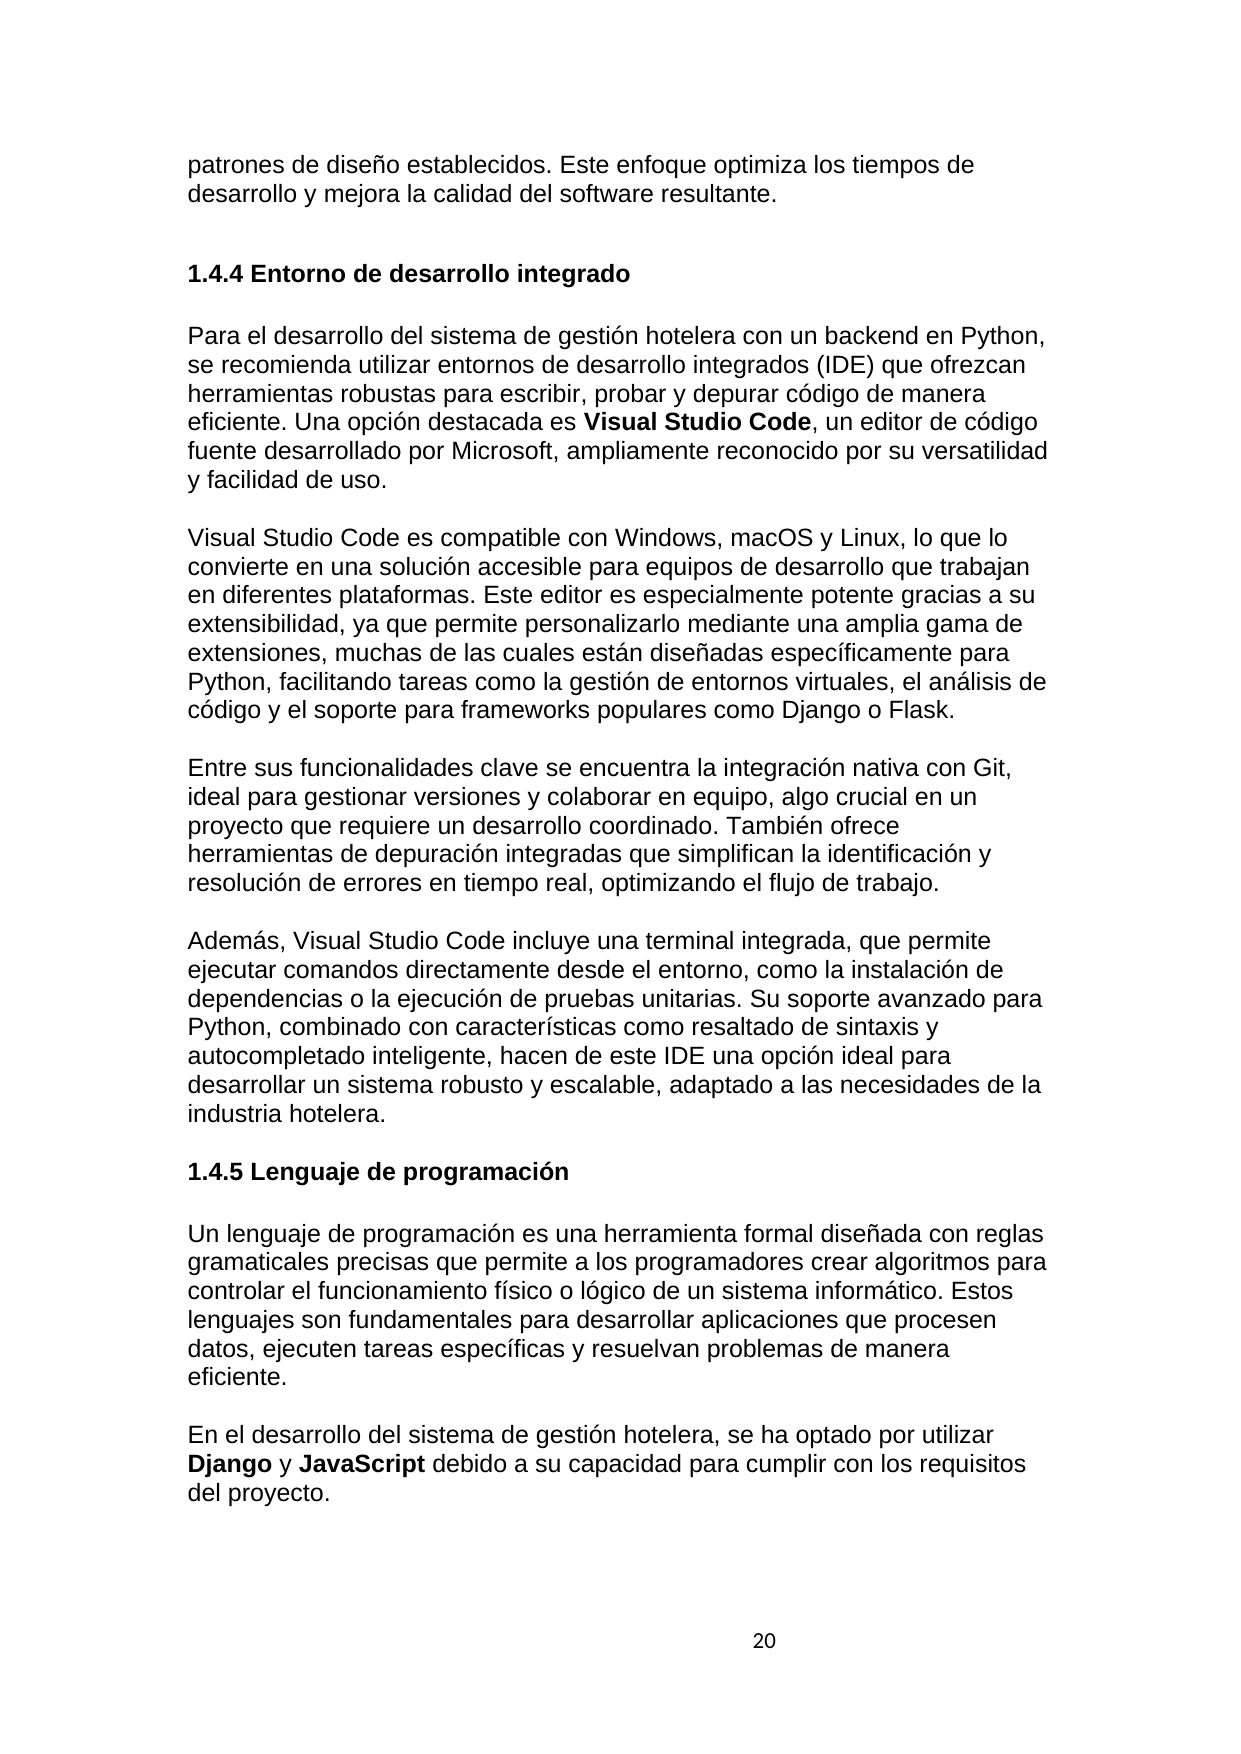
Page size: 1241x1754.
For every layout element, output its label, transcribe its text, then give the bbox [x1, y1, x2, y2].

text Para el desarrollo del sistema de gestión hotelera con un backend en Python, se recomienda utilizar entornos de desarrollo integrados (IDE) que ofrezcan herramientas robustas para escribir, probar y depurar código de manera eficiente. Una opción destacada es Visual Studio Code, un editor de código fuente desarrollado por Microsoft, ampliamente reconocido por su versatilidad y facilidad de uso. [187, 321, 1053, 493]
text Además, Visual Studio Code incluye una terminal integrada, que permite ejecutar comandos directamente desde el entorno, como la instalación de dependencias o la ejecución de pruebas unitarias. Su soporte avanzado para Python, combinado con características como resaltado de sintaxis y autocompletado inteligente, hacen de este IDE una opción ideal para desarrollar un sistema robusto y escalable, adaptado a las necesidades de la industria hotelera. [187, 926, 1053, 1127]
subtitle 1.4.4 Entorno de desarrollo integrado [187, 259, 1053, 288]
text En el desarrollo del sistema de gestión hotelera, se ha optado por utilizar Django y JavaScript debido a su capacidad para cumplir con los requisitos del proyecto. [187, 1420, 1053, 1507]
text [187, 150, 1053, 207]
text Un lenguaje de programación es una herramienta formal diseñada con reglas gramaticales precisas que permite a los programadores crear algoritmos para controlar el funcionamiento físico o lógico de un sistema informático. Estos lenguajes son fundamentales para desarrollar aplicaciones que procesen datos, ejecuten tareas específicas y resuelvan problemas de manera eficiente. [187, 1219, 1053, 1391]
text Entre sus funcionalidades clave se encuentra la integración nativa con Git, ideal para gestionar versiones y colaborar en equipo, algo crucial en un proyecto que requiere un desarrollo coordinado. También ofrece herramientas de depuración integradas que simplifican la identificación y resolución de errores en tiempo real, optimizando el flujo de trabajo. [187, 753, 1053, 897]
text Visual Studio Code es compatible con Windows, macOS y Linux, lo que lo convierte en una solución accesible para equipos de desarrollo que trabajan en diferentes plataformas. Este editor es especialmente potente gracias a su extensibilidad, ya que permite personalizarlo mediante una amplia gama de extensiones, muchas de las cuales están diseñadas específicamente para Python, facilitando tareas como la gestión de entornos virtuales, el análisis de código y el soporte para frameworks populares como Django o Flask. [187, 523, 1053, 724]
subtitle 1.4.5 Lenguaje de programación [187, 1156, 1053, 1185]
